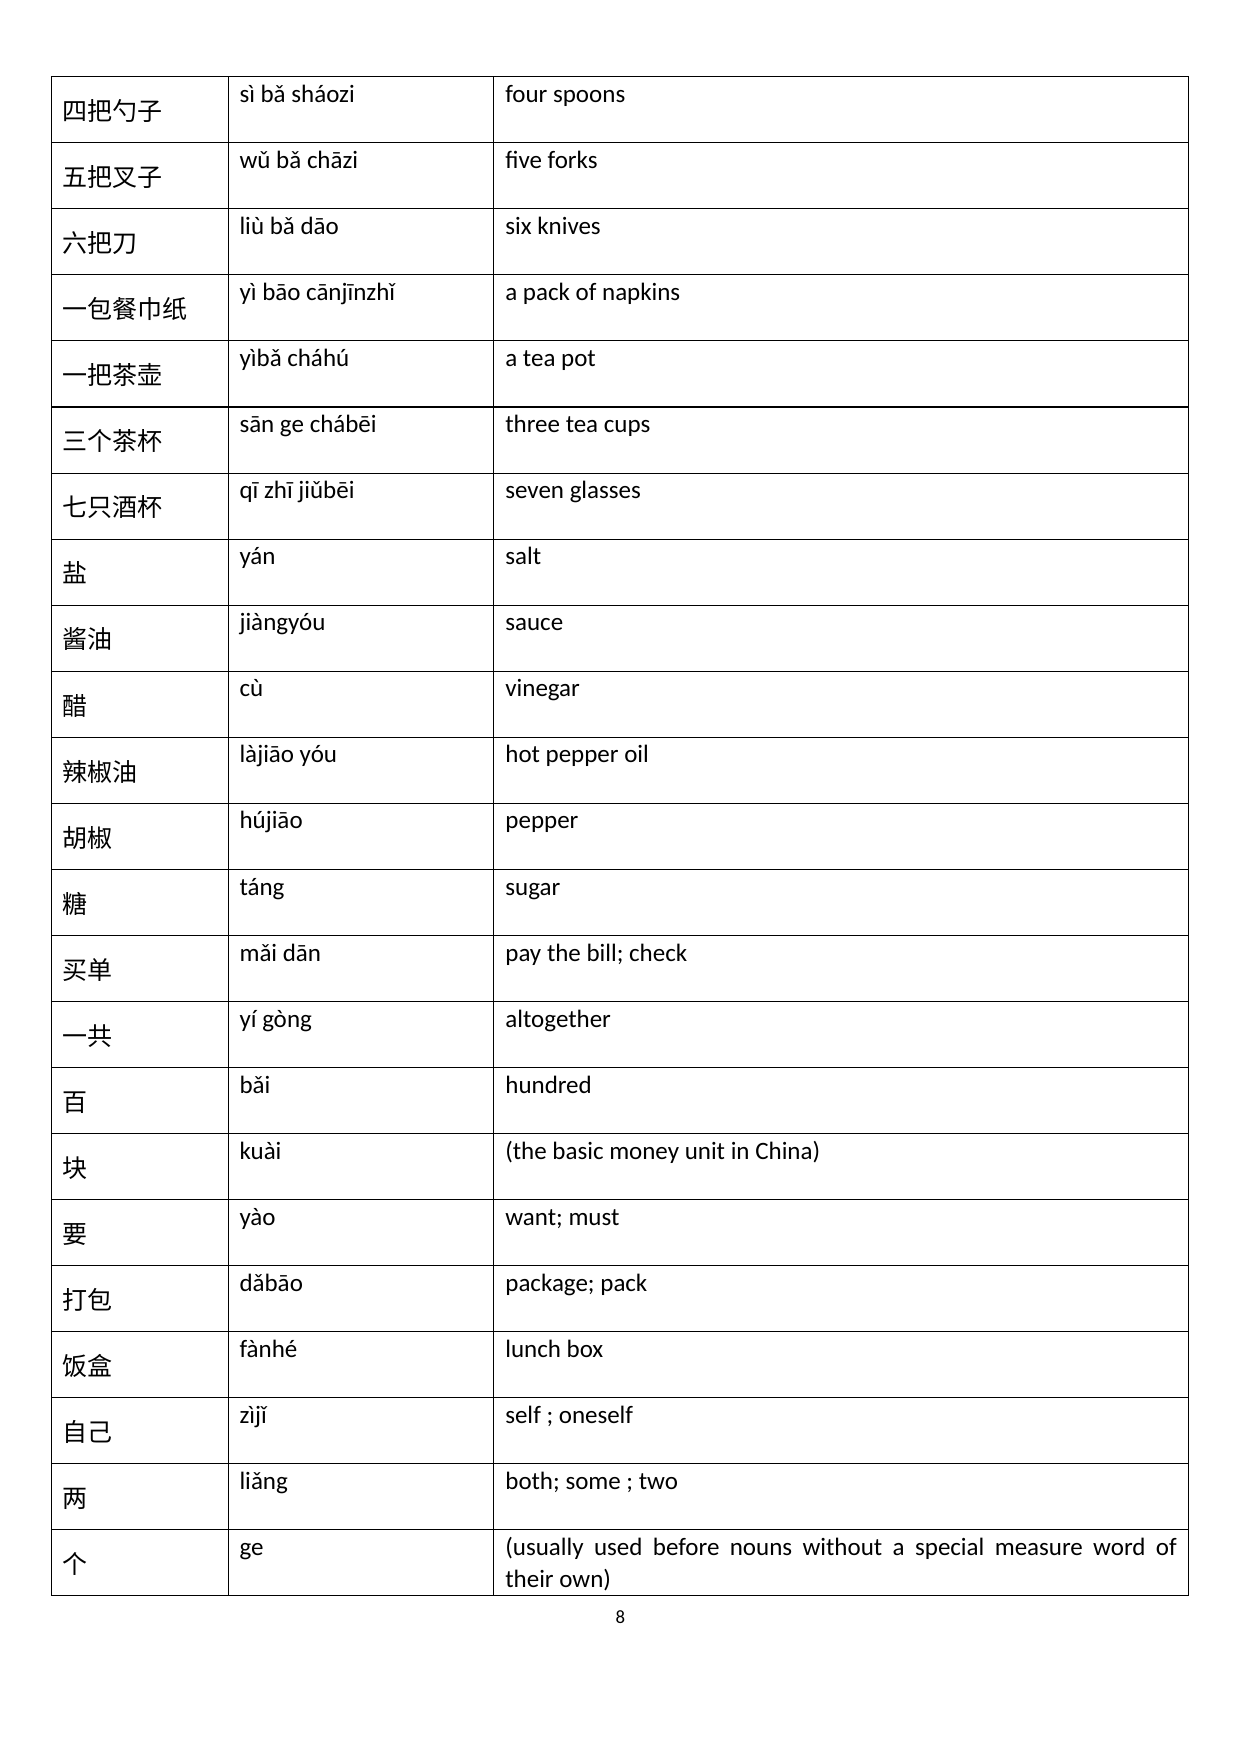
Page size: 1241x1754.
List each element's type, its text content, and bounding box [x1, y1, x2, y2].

table_cell 六把刀 [52, 209, 228, 274]
table_cell 一包餐巾纸 [52, 275, 228, 340]
table_cell three tea cups [494, 408, 1188, 472]
table_cell yí gòng [229, 1002, 493, 1067]
table_cell 一把茶壶 [52, 341, 228, 406]
table_cell 三个茶杯 [52, 408, 228, 472]
table_cell ge [229, 1530, 493, 1595]
table_cell pay the bill; check [494, 936, 1188, 1001]
table_cell 辣椒油 [52, 738, 228, 803]
table_cell bǎi [229, 1068, 493, 1133]
table_cell jiàngyóu [229, 606, 493, 671]
table_cell 七只酒杯 [52, 474, 228, 538]
table_cell 一共 [52, 1002, 228, 1067]
table_cell both; some ; two [494, 1464, 1188, 1529]
table_cell 糖 [52, 870, 228, 935]
table_cell liǎng [229, 1464, 493, 1529]
table_cell sān ge chábēi [229, 408, 493, 472]
table_cell 自己 [52, 1398, 228, 1463]
table_cell 饭盒 [52, 1332, 228, 1397]
table_cell yào [229, 1200, 493, 1265]
table_cell a pack of napkins [494, 275, 1188, 340]
table_cell 五把叉子 [52, 143, 228, 208]
table_cell hundred [494, 1068, 1188, 1133]
table_cell sì bǎ sháozi [229, 77, 493, 142]
table_cell mǎi dān [229, 936, 493, 1001]
table_cell (the basic money unit in China) [494, 1134, 1188, 1199]
table_cell sauce [494, 606, 1188, 671]
table_cell hújiāo [229, 804, 493, 869]
table_cell 个 [52, 1530, 228, 1595]
table_cell pepper [494, 804, 1188, 869]
table_cell salt [494, 540, 1188, 604]
table_cell six knives [494, 209, 1188, 274]
table_cell 块 [52, 1134, 228, 1199]
table_cell seven glasses [494, 474, 1188, 538]
table_cell liù bǎ dāo [229, 209, 493, 274]
table_cell 买单 [52, 936, 228, 1001]
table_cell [494, 1530, 1188, 1595]
table_cell kuài [229, 1134, 493, 1199]
table_cell 两 [52, 1464, 228, 1529]
table_cell want; must [494, 1200, 1188, 1265]
table_cell fànhé [229, 1332, 493, 1397]
table_cell 盐 [52, 540, 228, 604]
table_cell 胡椒 [52, 804, 228, 869]
table_cell cù [229, 672, 493, 737]
table_cell 打包 [52, 1266, 228, 1331]
table_cell altogether [494, 1002, 1188, 1067]
table_cell dǎbāo [229, 1266, 493, 1331]
table_cell qī zhī jiǔbēi [229, 474, 493, 538]
table_cell yìbǎ cháhú [229, 341, 493, 406]
table_cell táng [229, 870, 493, 935]
table_cell 要 [52, 1200, 228, 1265]
table_cell 四把勺子 [52, 77, 228, 142]
table_cell zìjǐ [229, 1398, 493, 1463]
table_cell sugar [494, 870, 1188, 935]
table_cell lunch box [494, 1332, 1188, 1397]
table_cell self ; oneself [494, 1398, 1188, 1463]
table_cell 酱油 [52, 606, 228, 671]
table_cell yì bāo cānjīnzhǐ [229, 275, 493, 340]
table_cell four spoons [494, 77, 1188, 142]
table_cell hot pepper oil [494, 738, 1188, 803]
table_cell wǔ bǎ chāzi [229, 143, 493, 208]
table_cell làjiāo yóu [229, 738, 493, 803]
table_cell a tea pot [494, 341, 1188, 406]
table_cell five forks [494, 143, 1188, 208]
table_cell package; pack [494, 1266, 1188, 1331]
table_cell 百 [52, 1068, 228, 1133]
table_cell vinegar [494, 672, 1188, 737]
table_cell 醋 [52, 672, 228, 737]
table_cell yán [229, 540, 493, 604]
